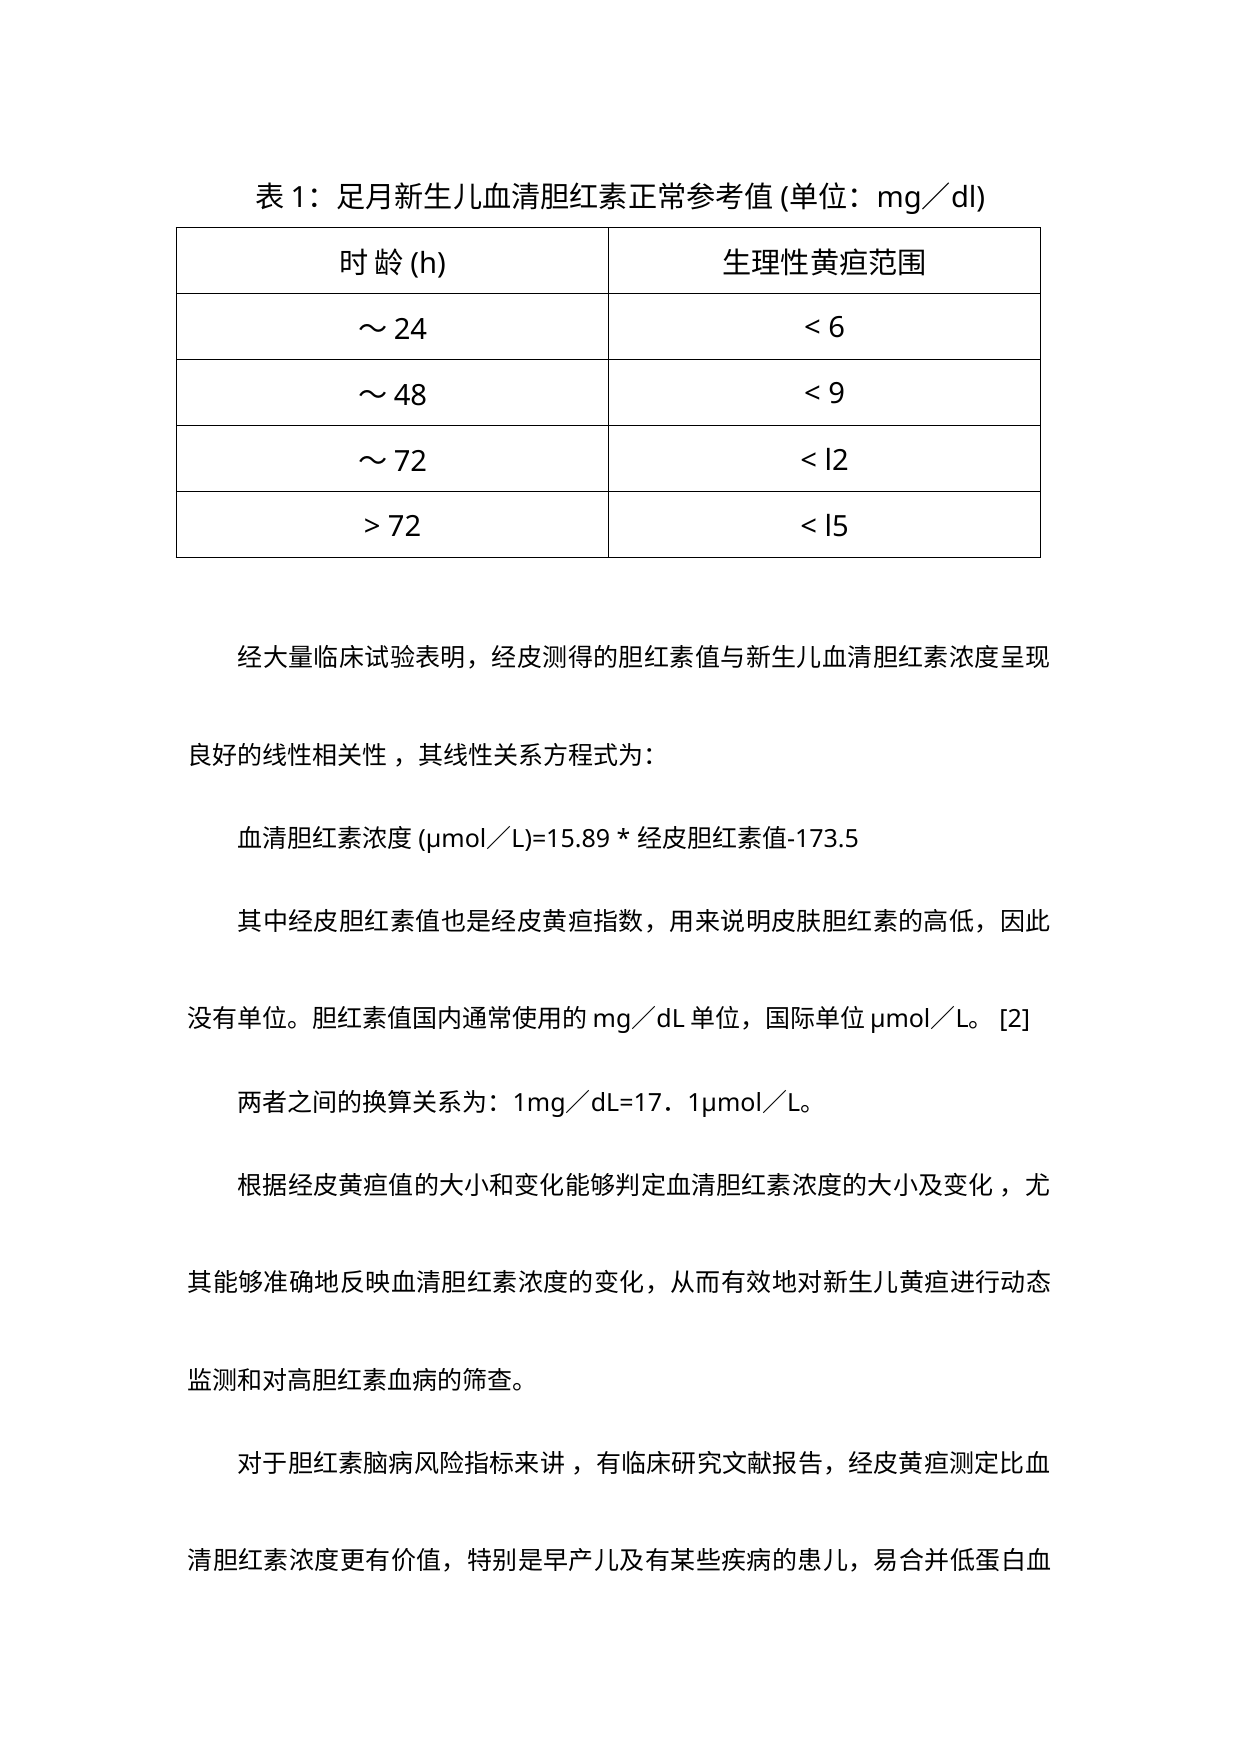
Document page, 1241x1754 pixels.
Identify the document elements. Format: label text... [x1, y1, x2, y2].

table_cell < l2 [609, 426, 1040, 491]
text 表1：足月新生儿血清胆红素正常参考值 (单位：mg／dl) [187, 162, 1053, 227]
table_cell > 72 [177, 492, 608, 557]
text 血清胆红素浓度 (μmol／L)=15.89 * 经皮胆红素值-173.5 [187, 804, 1053, 869]
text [187, 1429, 1053, 1591]
text 经大量临床试验表明，经皮测得的胆红素值与新生儿血清胆红素浓度呈现良好的线性相关性 ，其线性关系方程式为： [187, 623, 1053, 786]
table_header 时 龄 (h) [177, 228, 608, 293]
table_cell < 6 [609, 294, 1040, 359]
table_header 生理性黄疸范围 [609, 228, 1040, 293]
text 根据经皮黄疸值的大小和变化能够判定血清胆红素浓度的大小及变化 ，尤其能够准确地反映血清胆红素浓度的变化，从而有效地对新生儿黄疸进行动态监测和对高胆红素血病的筛查。 [187, 1151, 1053, 1411]
table_cell ～ 48 [177, 360, 608, 425]
table_cell ～ 24 [177, 294, 608, 359]
table_cell < l5 [609, 492, 1040, 557]
text 其中经皮胆红素值也是经皮黄疸指数，用来说明皮肤胆红素的高低，因此没有单位。胆红素值国内通常使用的mg／dL单位，国际单位μmol／L。 [2] [187, 887, 1053, 1049]
table_cell < 9 [609, 360, 1040, 425]
table_cell ～ 72 [177, 426, 608, 491]
text 两者之间的换算关系为：1mg／dL=17．1μmol／L。 [187, 1068, 1053, 1133]
